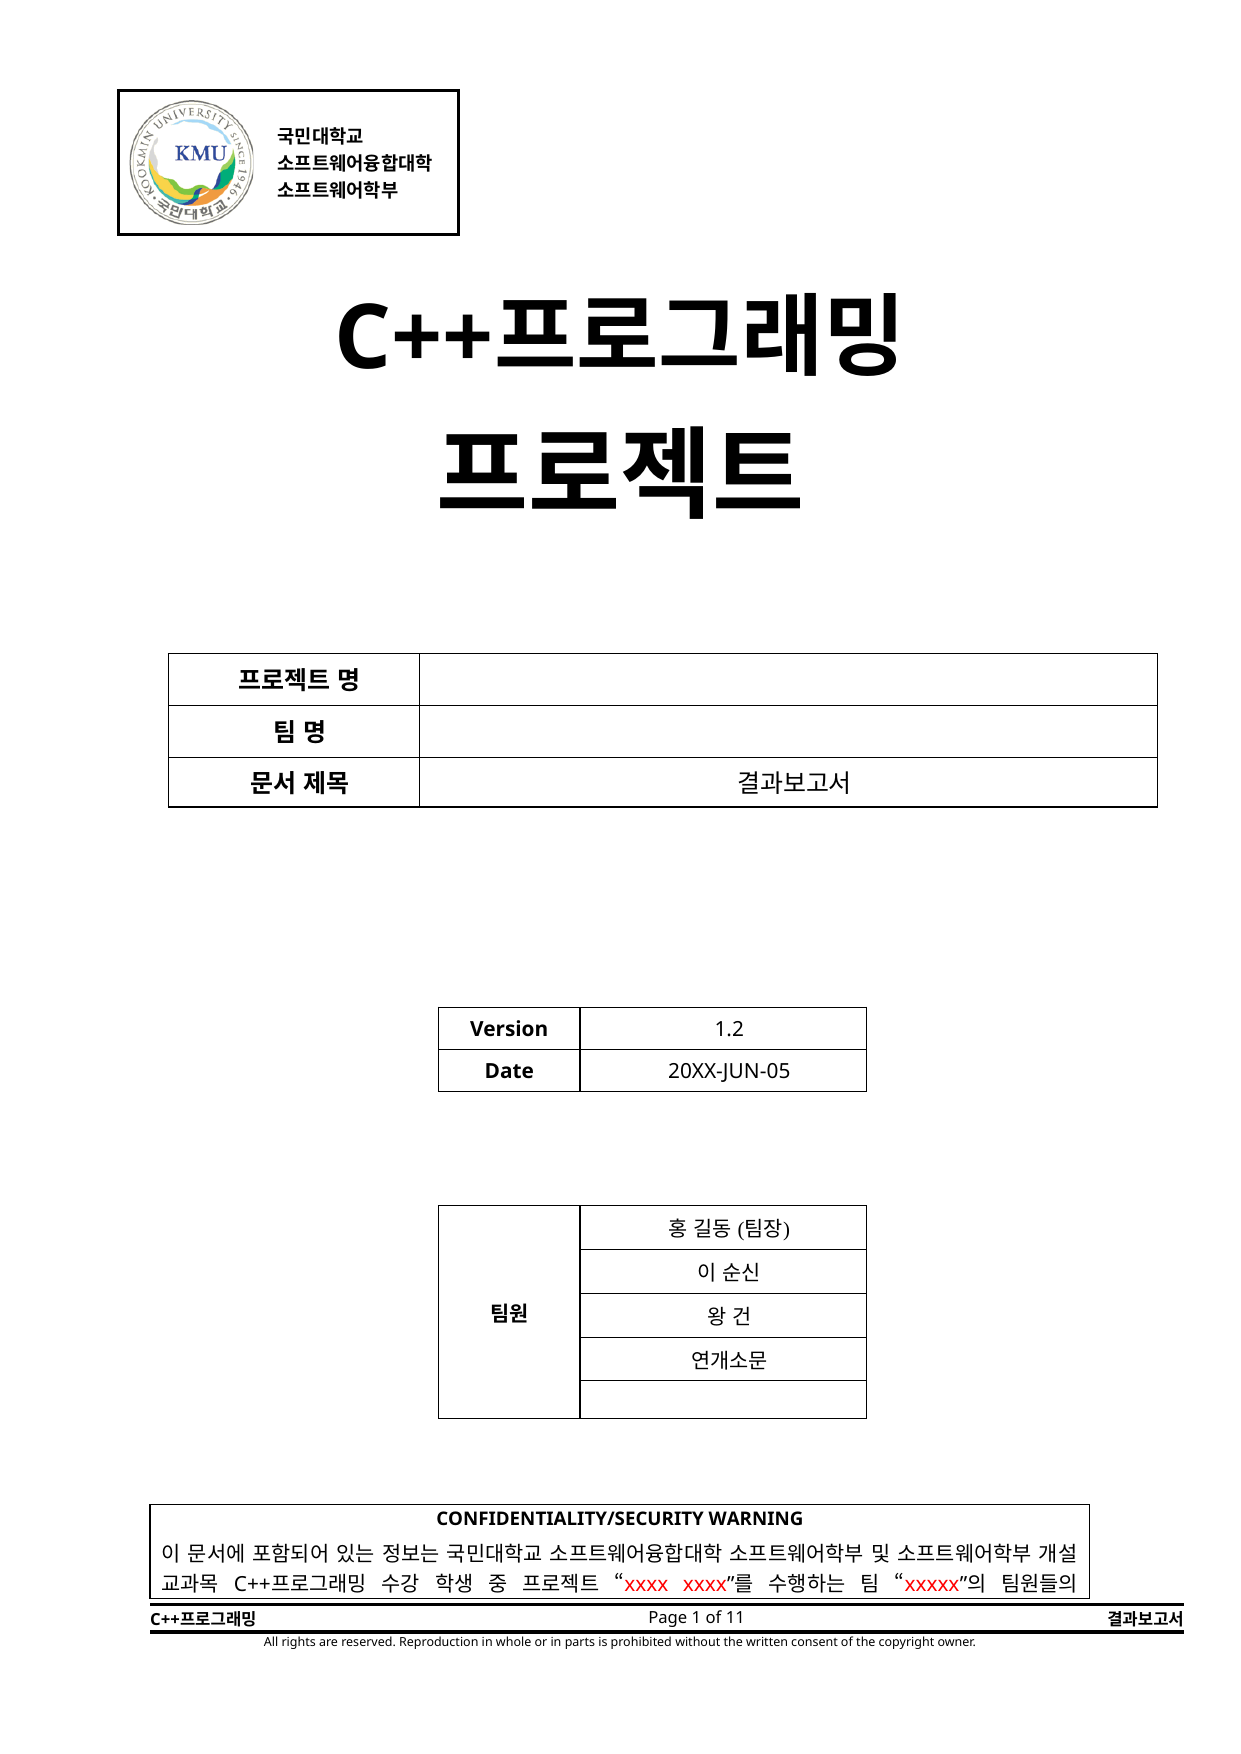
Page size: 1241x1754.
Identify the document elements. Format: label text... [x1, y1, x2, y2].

picture [129, 100, 254, 225]
